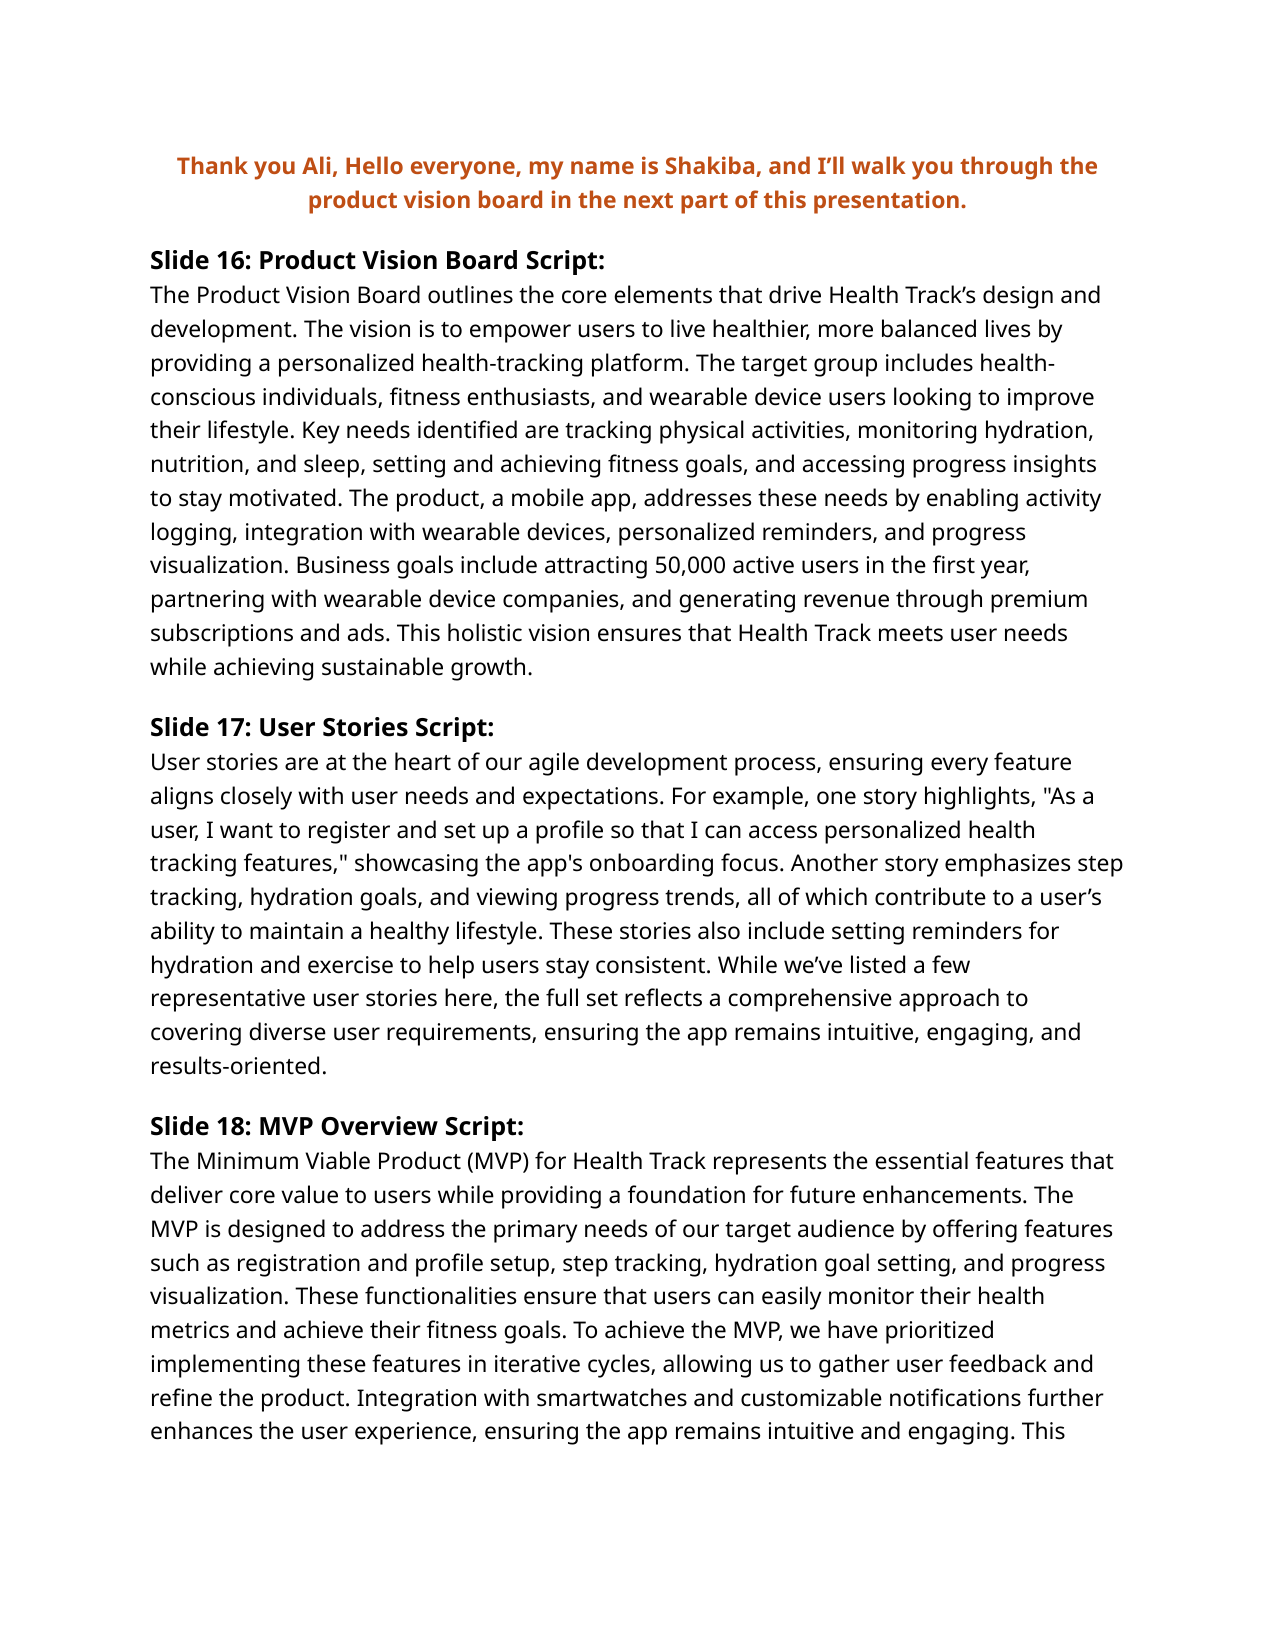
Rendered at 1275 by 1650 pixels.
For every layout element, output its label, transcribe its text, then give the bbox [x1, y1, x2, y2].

text Slide 18: MVP Overview Script: [150, 1108, 1125, 1143]
text The Product Vision Board outlines the core elements that drive Health Track’s design and development. The vision is to empower users to live healthier, more balanced lives by providing a personalized health-tracking platform. The target group includes health-conscious individuals, fitness enthusiasts, and wearable device users looking to improve their lifestyle. Key needs identified are tracking physical activities, monitoring hydration, nutrition, and sleep, setting and achieving fitness goals, and accessing progress insights to stay motivated. The product, a mobile app, addresses these needs by enabling activity logging, integration with wearable devices, personalized reminders, and progress visualization. Business goals include attracting 50,000 active users in the first year, partnering with wearable device companies, and generating revenue through premium subscriptions and ads. This holistic vision ensures that Health Track meets user needs while achieving sustainable growth. [150, 279, 1125, 682]
text User stories are at the heart of our agile development process, ensuring every feature aligns closely with user needs and expectations. For example, one story highlights, "As a user, I want to register and set up a profile so that I can access personalized health tracking features," showcasing the app's onboarding focus. Another story emphasizes step tracking, hydration goals, and viewing progress trends, all of which contribute to a user’s ability to maintain a healthy lifestyle. These stories also include setting reminders for hydration and exercise to help users stay consistent. While we’ve listed a few representative user stories here, the full set reflects a comprehensive approach to covering diverse user requirements, ensuring the app remains intuitive, engaging, and results-oriented. [150, 746, 1125, 1081]
text Thank you Ali, Hello everyone, my name is Shakiba, and I’ll walk you through the product vision board in the next part of this presentation. [150, 150, 1125, 215]
text Slide 16: Product Vision Board Script: [150, 242, 1125, 277]
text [150, 1145, 1125, 1447]
text Slide 17: User Stories Script: [150, 709, 1125, 743]
